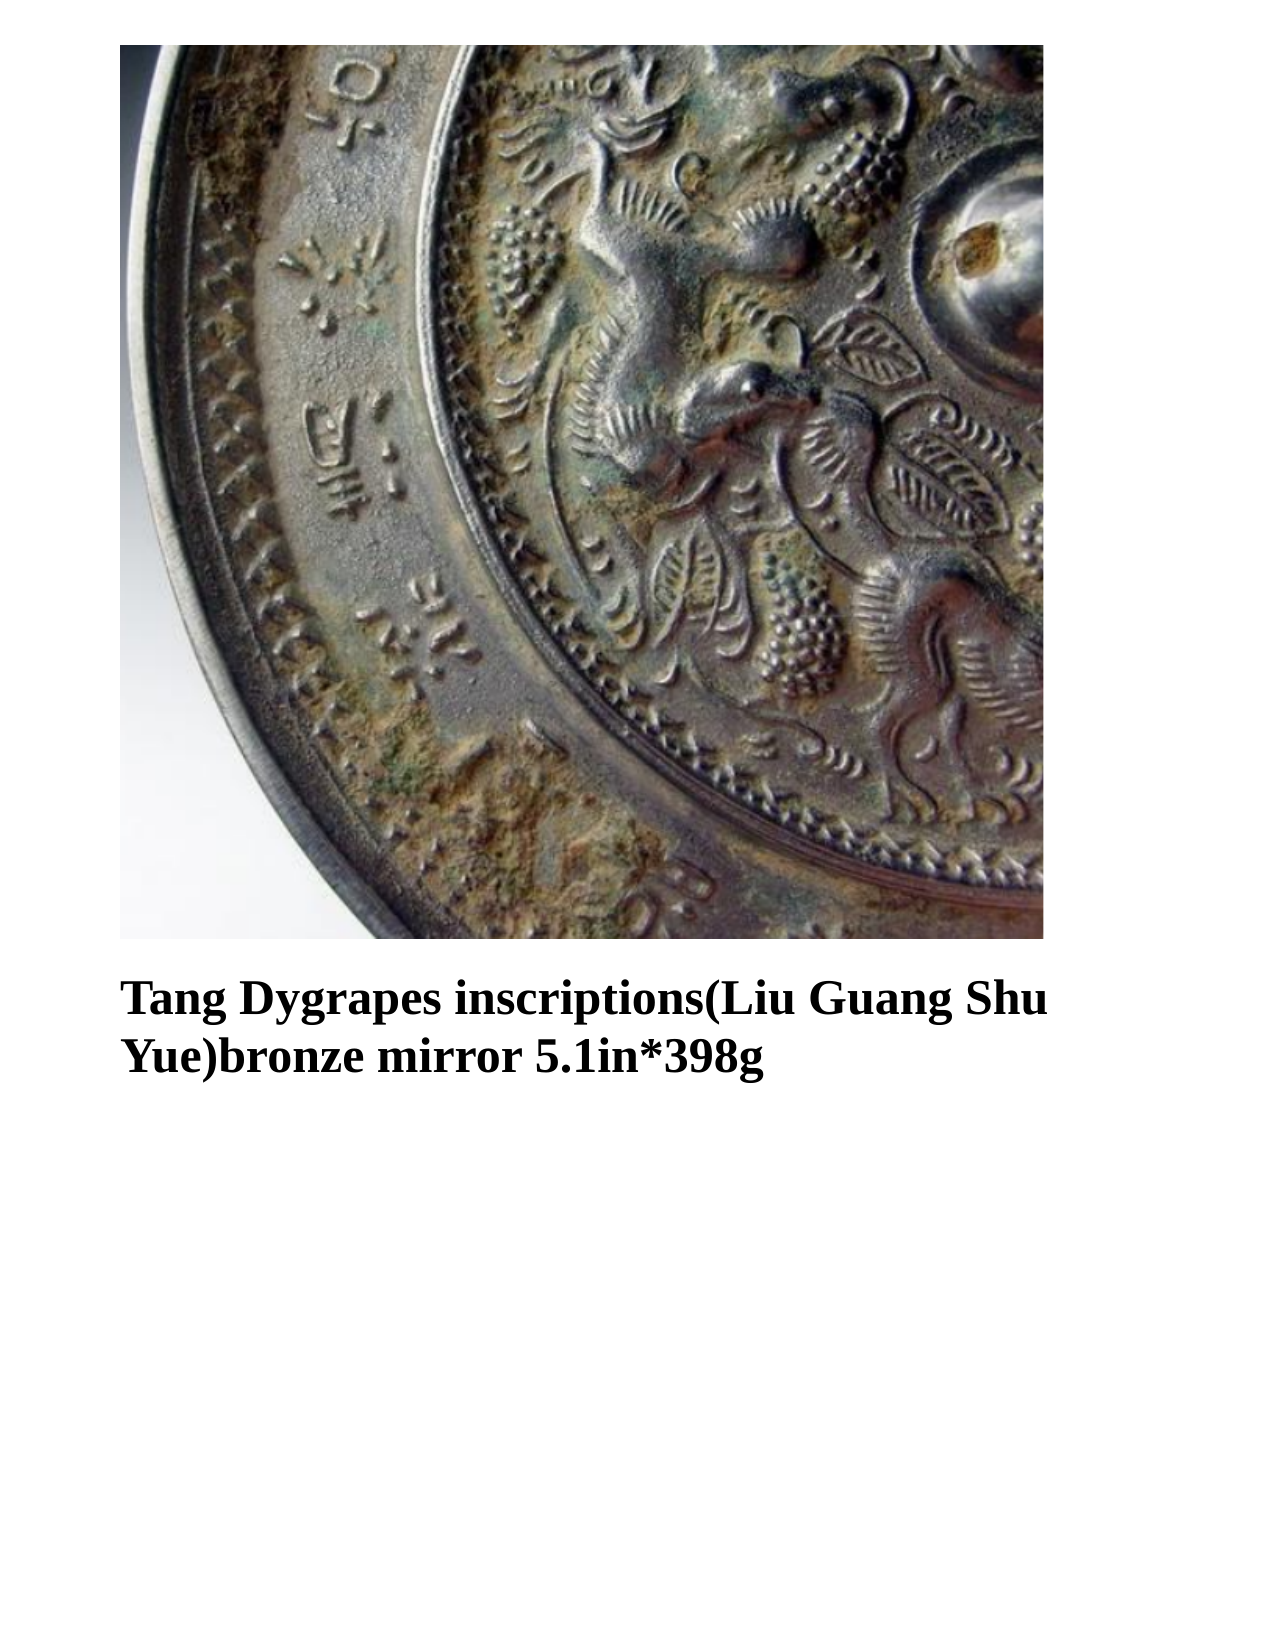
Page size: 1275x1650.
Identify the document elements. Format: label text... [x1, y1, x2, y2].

picture [120, 45, 1044, 939]
subtitle Tang Dygrapes inscriptions(Liu Guang Shu Yue)bronze mirror 5.1in*398g [120, 968, 1155, 1083]
